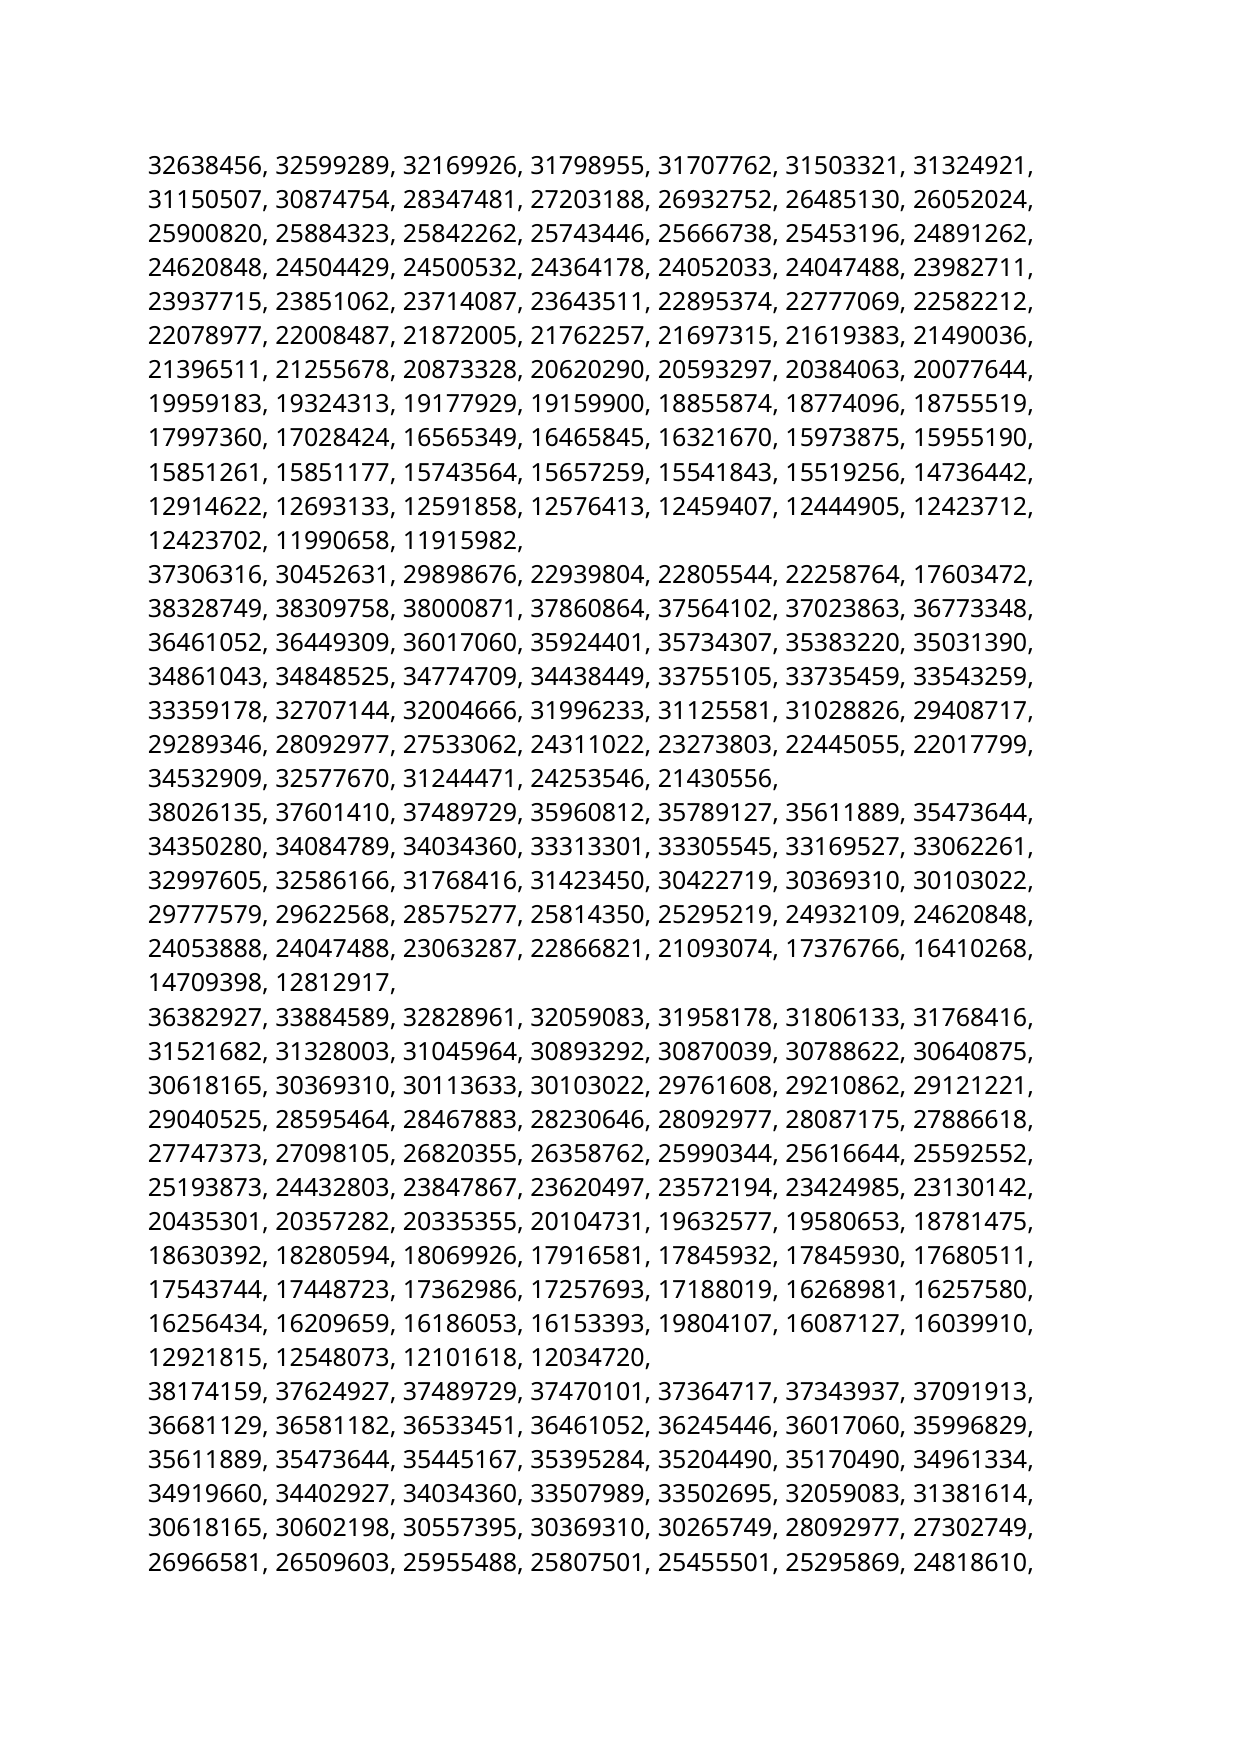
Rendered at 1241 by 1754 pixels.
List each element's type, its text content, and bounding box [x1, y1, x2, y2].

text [148, 1374, 1093, 1578]
text 34532909, 32577670, 31244471, 24253546, 21430556, [148, 761, 1093, 795]
text 38026135, 37601410, 37489729, 35960812, 35789127, 35611889, 35473644, 34350280, 34084789, 34034360, 33313301, 33305545, 33169527, 33062261, 32997605, 32586166, 31768416, 31423450, 30422719, 30369310, 30103022, 29777579, 29622568, 28575277, 25814350, 25295219, 24932109, 24620848, 24053888, 24047488, 23063287, 22866821, 21093074, 17376766, 16410268, 14709398, 12812917, [148, 795, 1093, 999]
text 36382927, 33884589, 32828961, 32059083, 31958178, 31806133, 31768416, 31521682, 31328003, 31045964, 30893292, 30870039, 30788622, 30640875, 30618165, 30369310, 30113633, 30103022, 29761608, 29210862, 29121221, 29040525, 28595464, 28467883, 28230646, 28092977, 28087175, 27886618, 27747373, 27098105, 26820355, 26358762, 25990344, 25616644, 25592552, 25193873, 24432803, 23847867, 23620497, 23572194, 23424985, 23130142, 20435301, 20357282, 20335355, 20104731, 19632577, 19580653, 18781475, 18630392, 18280594, 18069926, 17916581, 17845932, 17845930, 17680511, 17543744, 17448723, 17362986, 17257693, 17188019, 16268981, 16257580, 16256434, 16209659, 16186053, 16153393, 19804107, 16087127, 16039910, 12921815, 12548073, 12101618, 12034720, [148, 999, 1093, 1374]
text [148, 148, 1093, 556]
text 37306316, 30452631, 29898676, 22939804, 22805544, 22258764, 17603472, [148, 556, 1093, 590]
text 38328749, 38309758, 38000871, 37860864, 37564102, 37023863, 36773348, 36461052, 36449309, 36017060, 35924401, 35734307, 35383220, 35031390, 34861043, 34848525, 34774709, 34438449, 33755105, 33735459, 33543259, 33359178, 32707144, 32004666, 31996233, 31125581, 31028826, 29408717, 29289346, 28092977, 27533062, 24311022, 23273803, 22445055, 22017799, [148, 590, 1093, 761]
